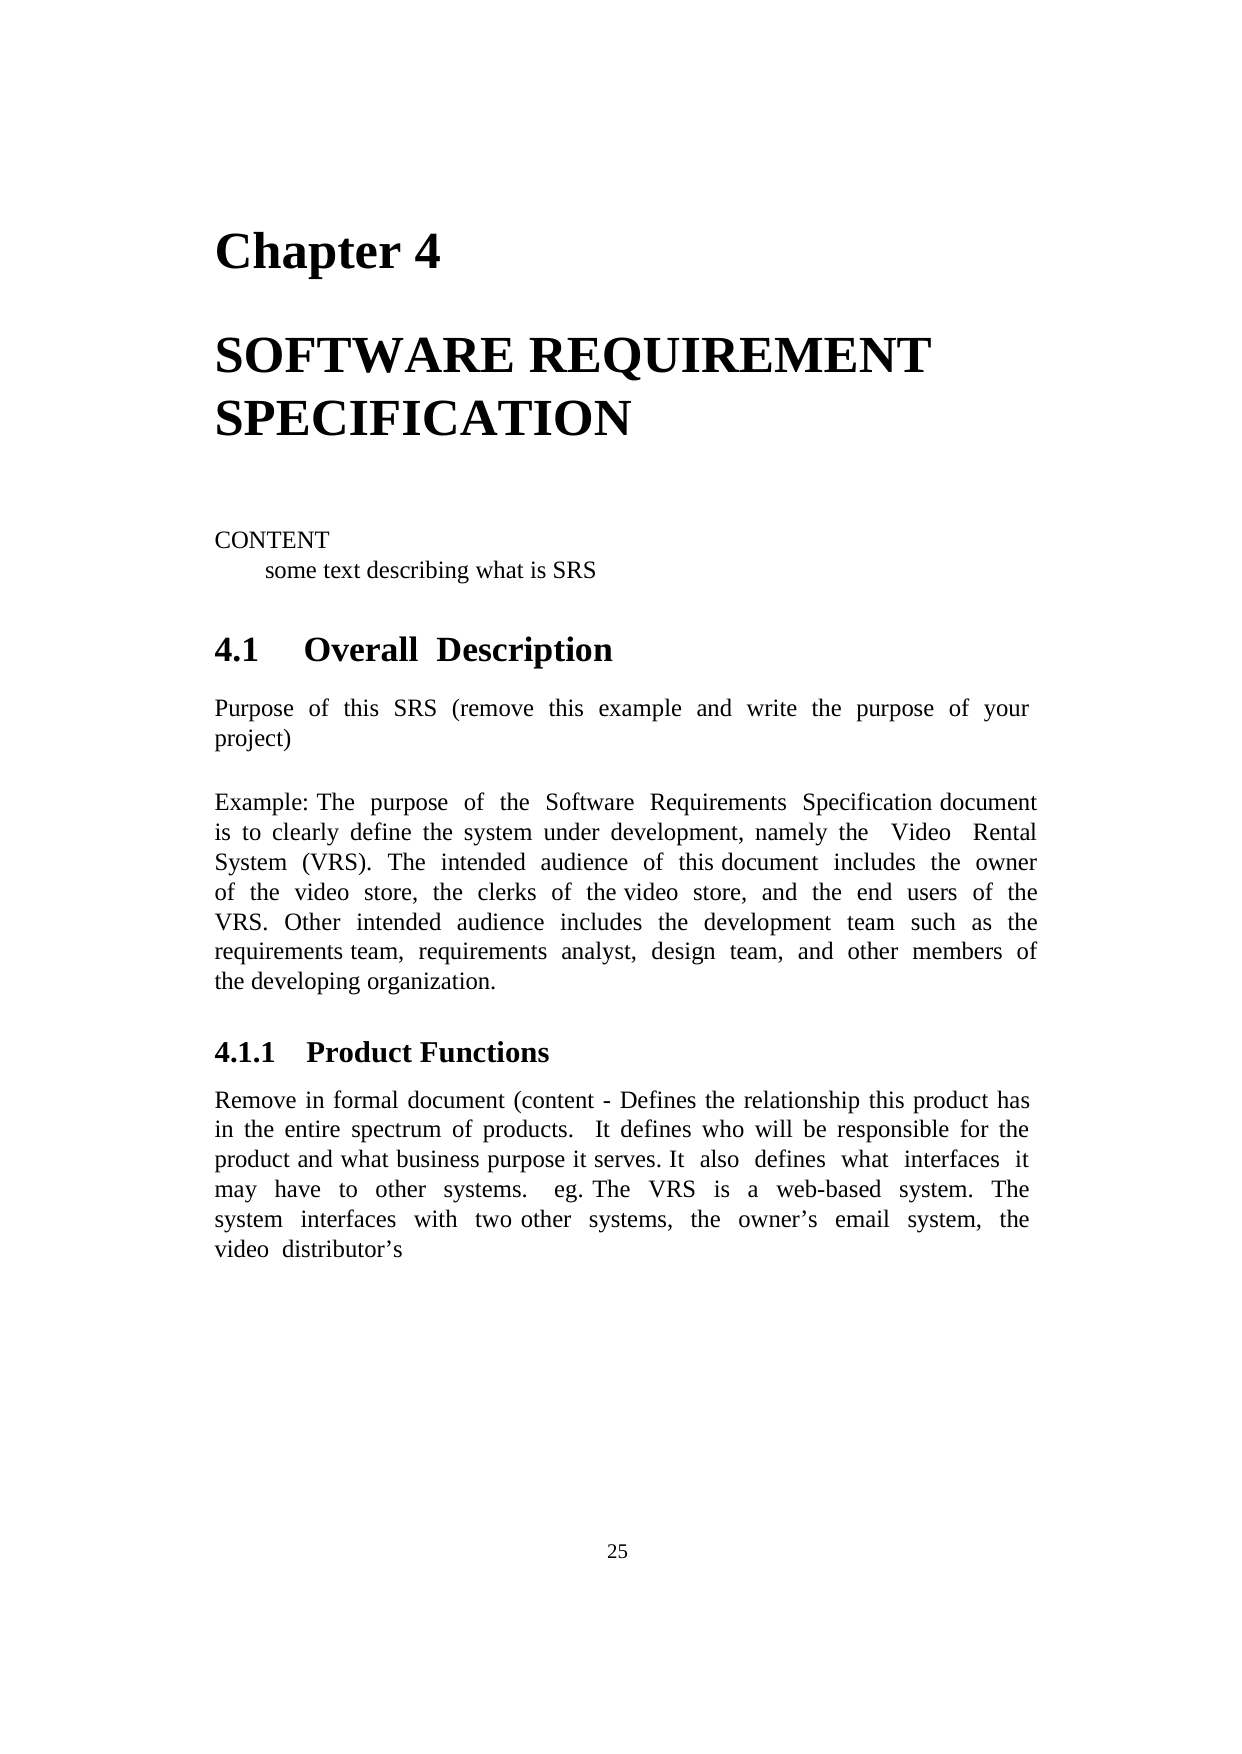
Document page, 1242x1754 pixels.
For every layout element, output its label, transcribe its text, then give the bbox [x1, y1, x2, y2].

text 4.1.1 Product Functions [214, 1034, 1067, 1069]
text Chapter 4 [214, 225, 1067, 279]
text CONTENT [214, 525, 1067, 554]
text Remove in formal document (content - Defines the relationship this product has in the entire spectrum of products. It defines who will be responsible for the product and what business purpose it serves. It also defines what interfaces it may have to other systems. eg. The VRS is a web-based system. The system interfaces with two other systems, the owner’s email system, the video distributor’s [214, 1085, 1029, 1263]
text Example: The purpose of the Software Requirements Specification document is to clearly define the system under development, namely the Video Rental System (VRS). The intended audience of this document includes the owner of the video store, the clerks of the video store, and the end users of the VRS. Other intended audience includes the development team such as the requirements team, requirements analyst, design team, and other members of the developing organization. [214, 787, 1038, 995]
text Purpose of this SRS (remove this example and write the purpose of your project) [214, 693, 1029, 752]
text some text describing what is SRS [247, 555, 614, 584]
text 4.1 Overall Description [214, 629, 1067, 669]
text SOFTWARE REQUIREMENT SPECIFICATION [214, 324, 1027, 447]
